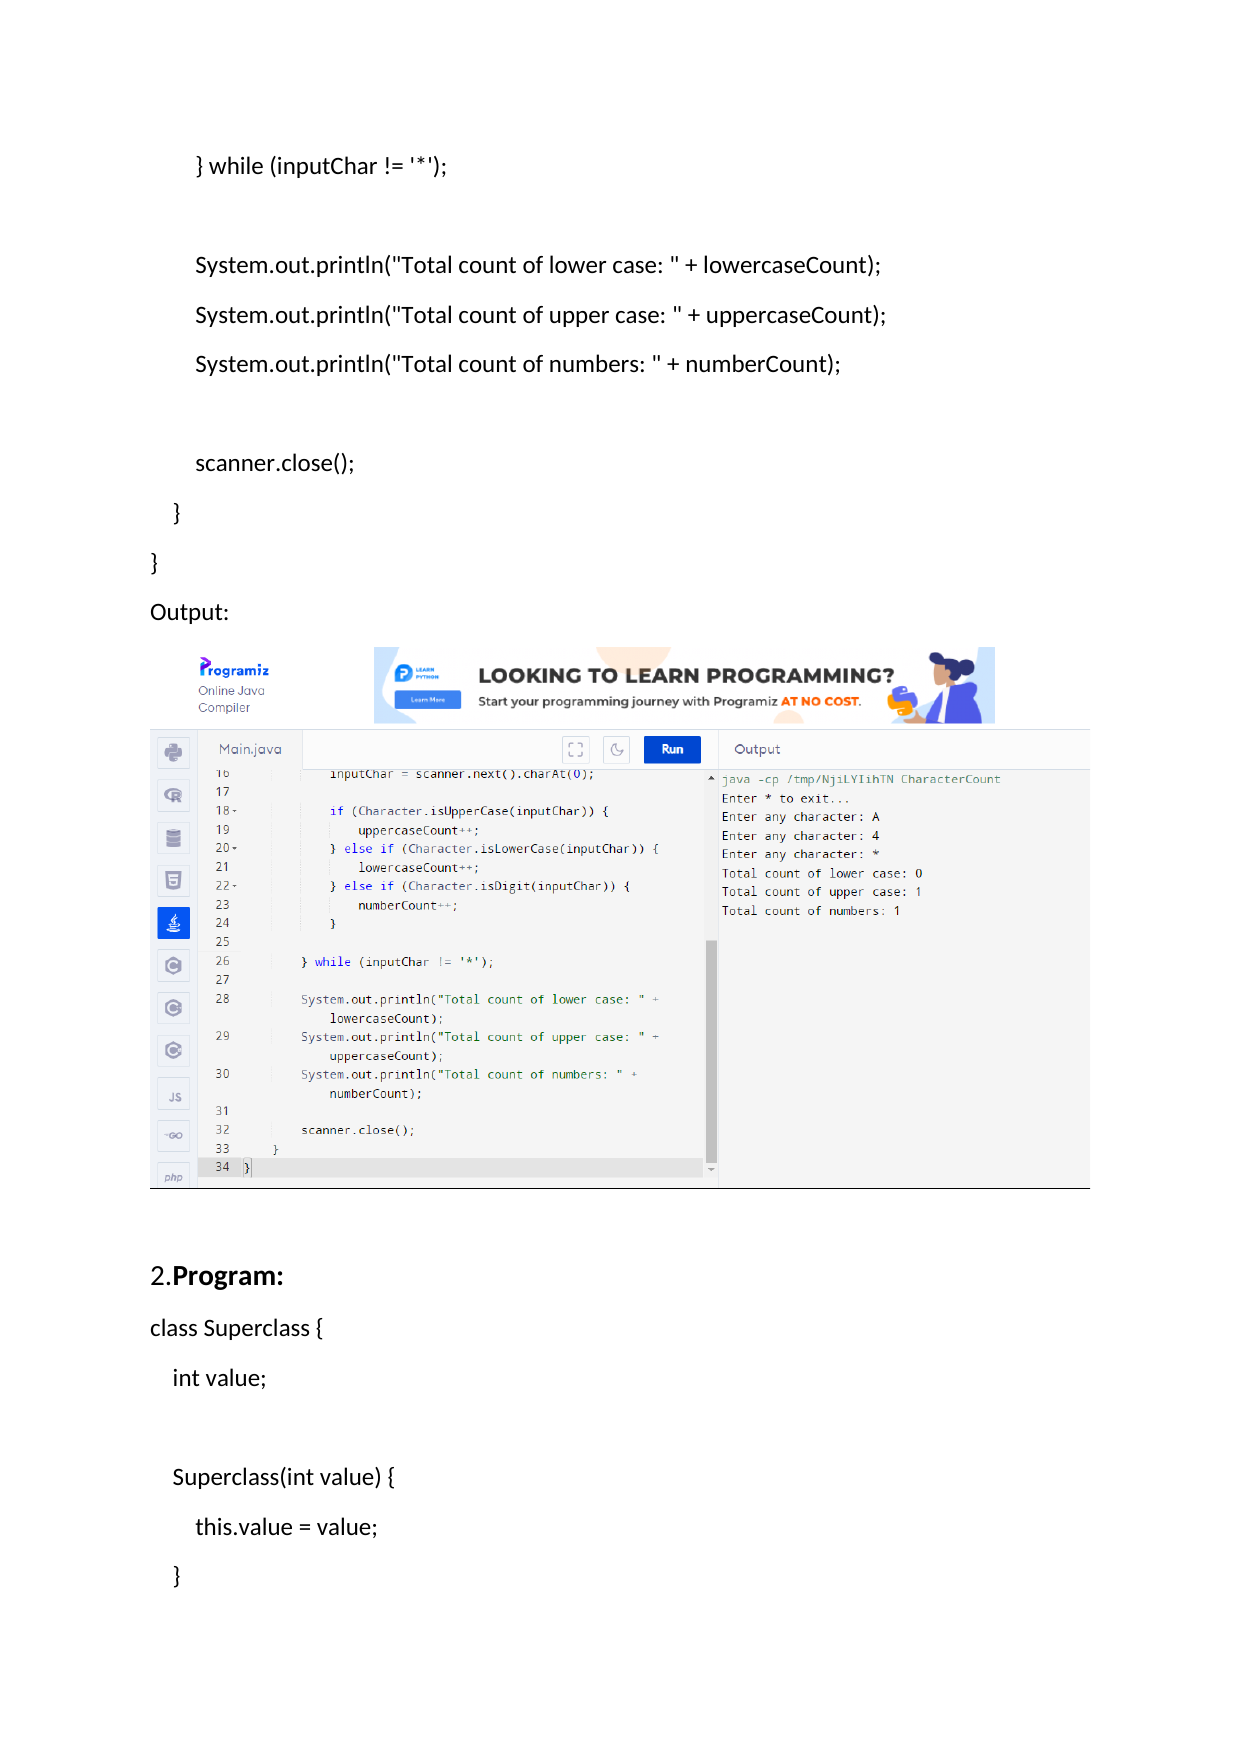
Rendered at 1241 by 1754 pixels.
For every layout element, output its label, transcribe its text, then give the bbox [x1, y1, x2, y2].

text int value; [150, 1362, 1090, 1392]
text 2.Program: [150, 1257, 1090, 1293]
picture [150, 645, 1091, 1189]
text System.out.println("Total count of upper case: " + uppercaseCount); [150, 299, 1090, 329]
text System.out.println("Total count of lower case: " + lowercaseCount); [150, 249, 1090, 280]
text Superclass(int value) { [150, 1461, 1090, 1492]
text } [150, 1560, 1090, 1591]
text class Superclass { [150, 1312, 1090, 1343]
text } [150, 547, 1090, 577]
text System.out.println("Total count of numbers: " + numberCount); [150, 348, 1090, 379]
text } while (inputChar != '*'); [150, 150, 1090, 181]
text this.value = value; [150, 1511, 1090, 1541]
text } [150, 497, 1090, 528]
text scanner.close(); [150, 447, 1090, 478]
text Output: [150, 596, 1090, 627]
